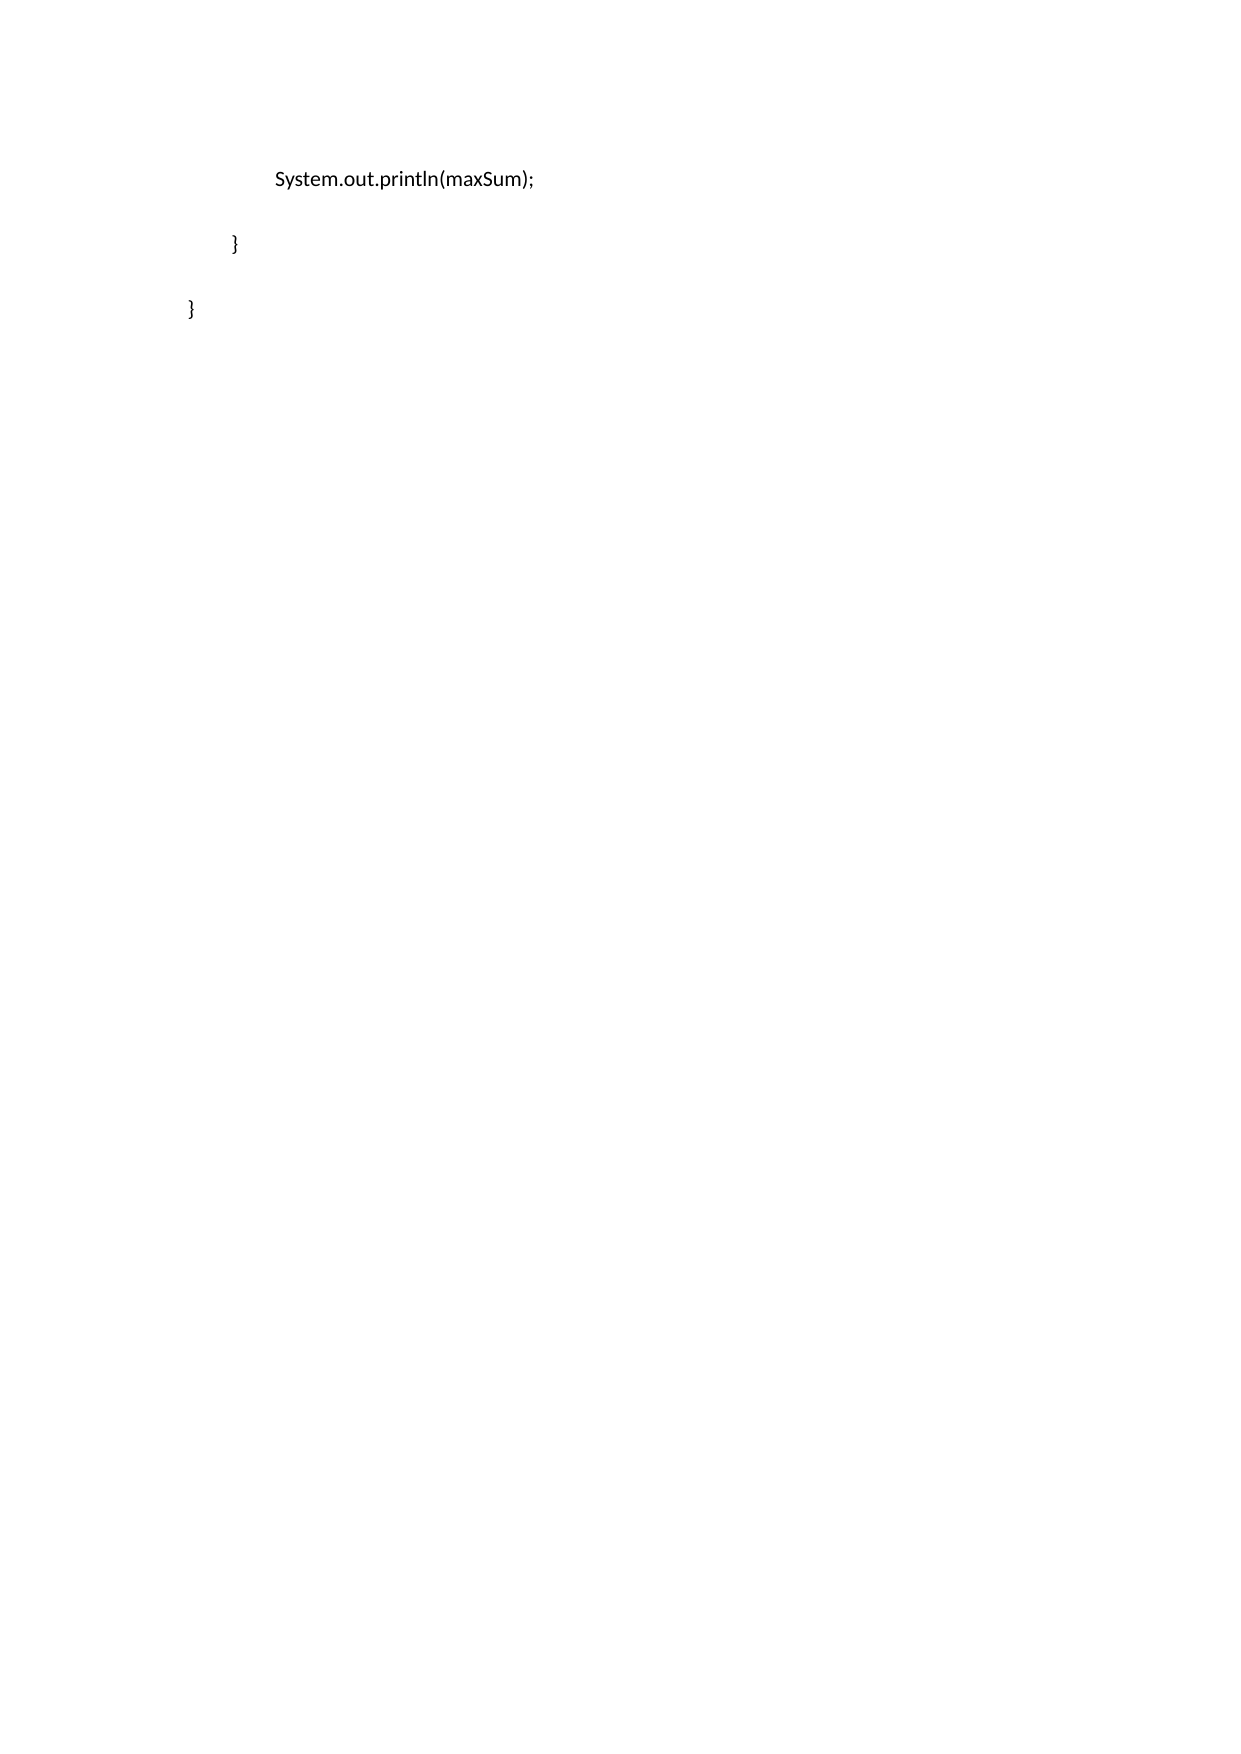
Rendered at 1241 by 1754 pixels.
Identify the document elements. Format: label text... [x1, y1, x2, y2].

text } [187, 227, 1053, 259]
text System.out.println(maxSum); [187, 162, 1053, 194]
text } [187, 292, 1053, 324]
